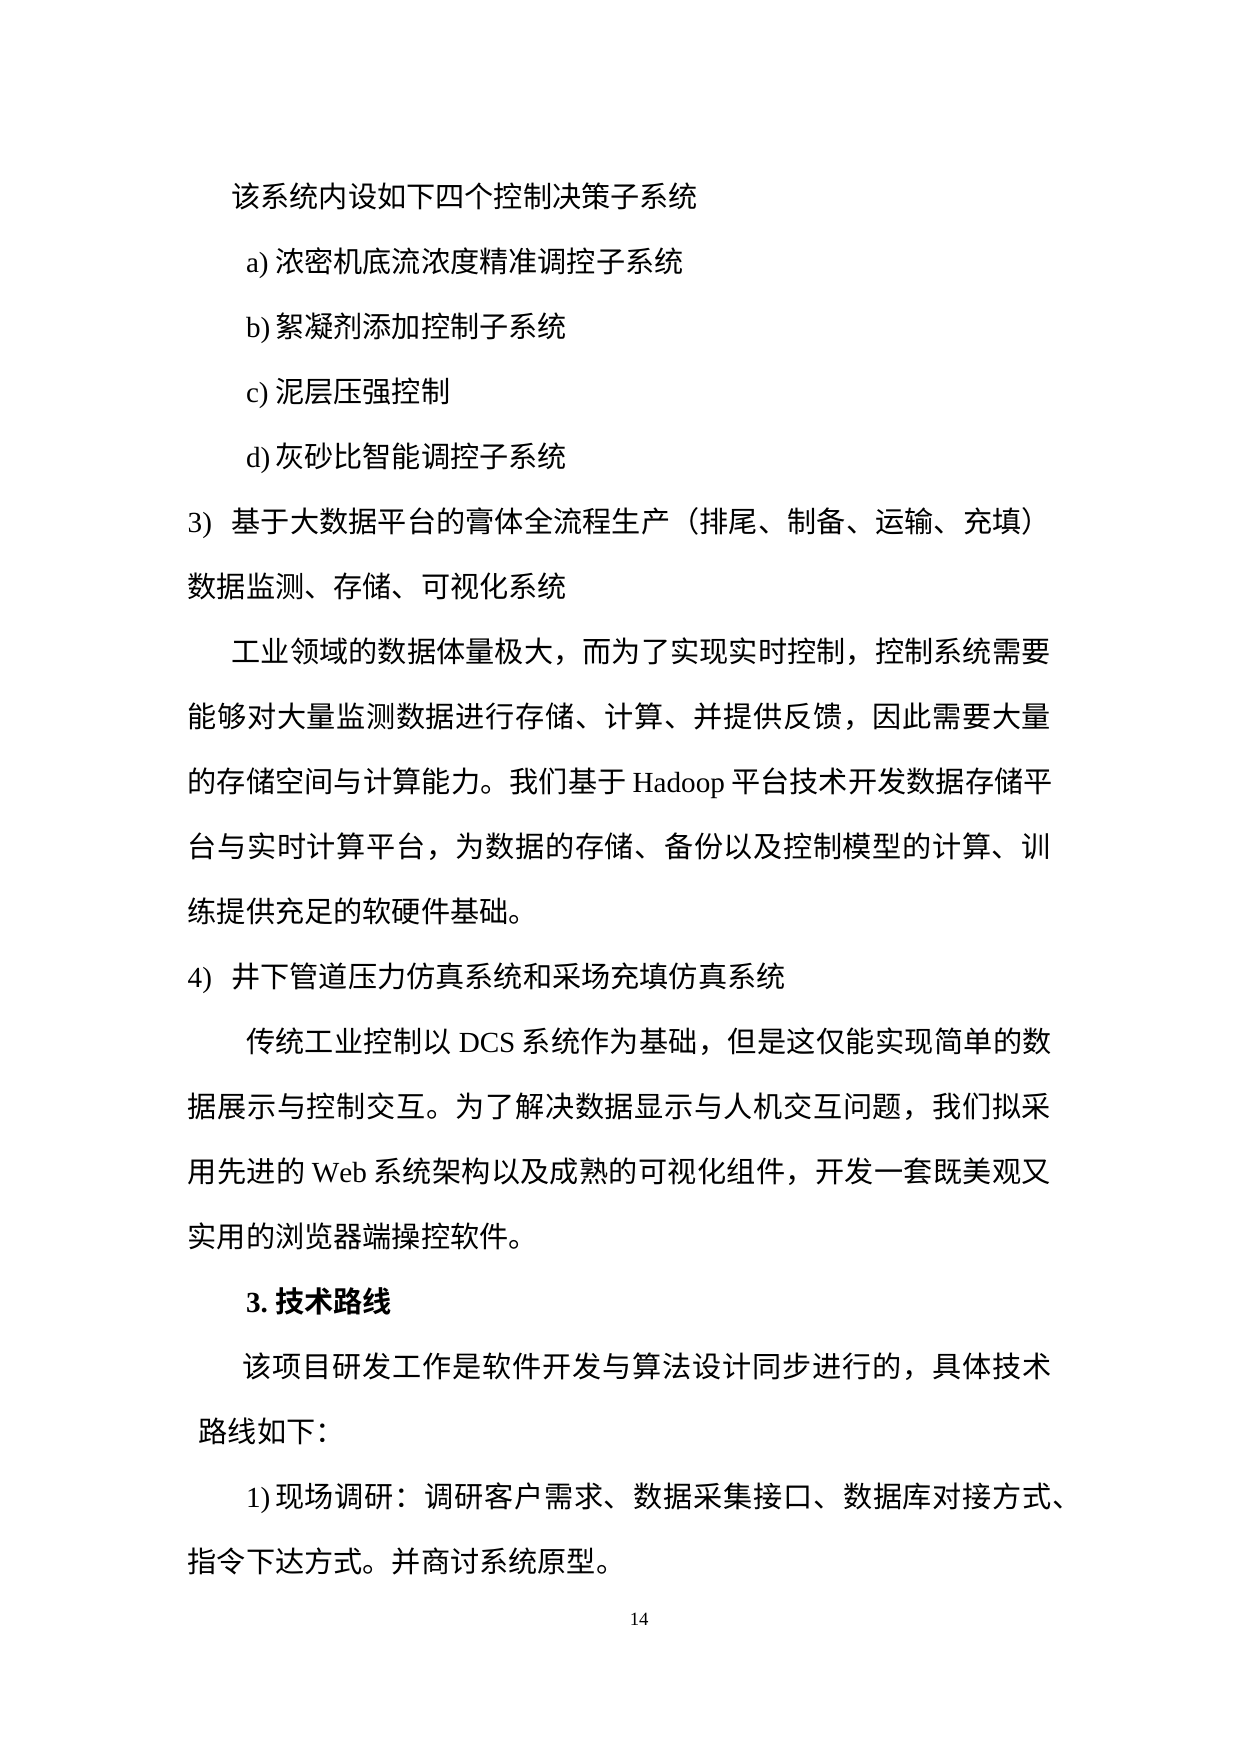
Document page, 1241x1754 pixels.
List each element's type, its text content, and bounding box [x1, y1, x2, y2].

text 4) 井下管道压力仿真系统和采场充填仿真系统 [187, 942, 1053, 1007]
text 传统工业控制以DCS系统作为基础，但是这仅能实现简单的数据展示与控制交互。为了解决数据显示与人机交互问题，我们拟采用先进的Web系统架构以及成熟的可视化组件，开发一套既美观又实用的浏览器端操控软件。 [187, 1007, 1053, 1267]
text 1) 现场调研：调研客户需求、数据采集接口、数据库对接方式、指令下达方式。并商讨系统原型。 [187, 1462, 1053, 1592]
text a) 浓密机底流浓度精准调控子系统 [187, 227, 1053, 292]
text 3) 基于大数据平台的膏体全流程生产（排尾、制备、运输、充填）数据监测、存储、可视化系统 [187, 487, 1053, 617]
text 该系统内设如下四个控制决策子系统 [187, 162, 1053, 227]
text c) 泥层压强控制 [187, 357, 1053, 422]
text 该项目研发工作是软件开发与算法设计同步进行的，具体技术路线如下： [198, 1332, 1053, 1462]
text 工业领域的数据体量极大，而为了实现实时控制，控制系统需要能够对大量监测数据进行存储、计算、并提供反馈，因此需要大量的存储空间与计算能力。我们基于Hadoop平台技术开发数据存储平台与实时计算平台，为数据的存储、备份以及控制模型的计算、训练提供充足的软硬件基础。 [187, 617, 1053, 942]
text d) 灰砂比智能调控子系统 [187, 422, 1053, 487]
text b) 絮凝剂添加控制子系统 [187, 292, 1053, 357]
text 3. 技术路线 [187, 1267, 1053, 1332]
